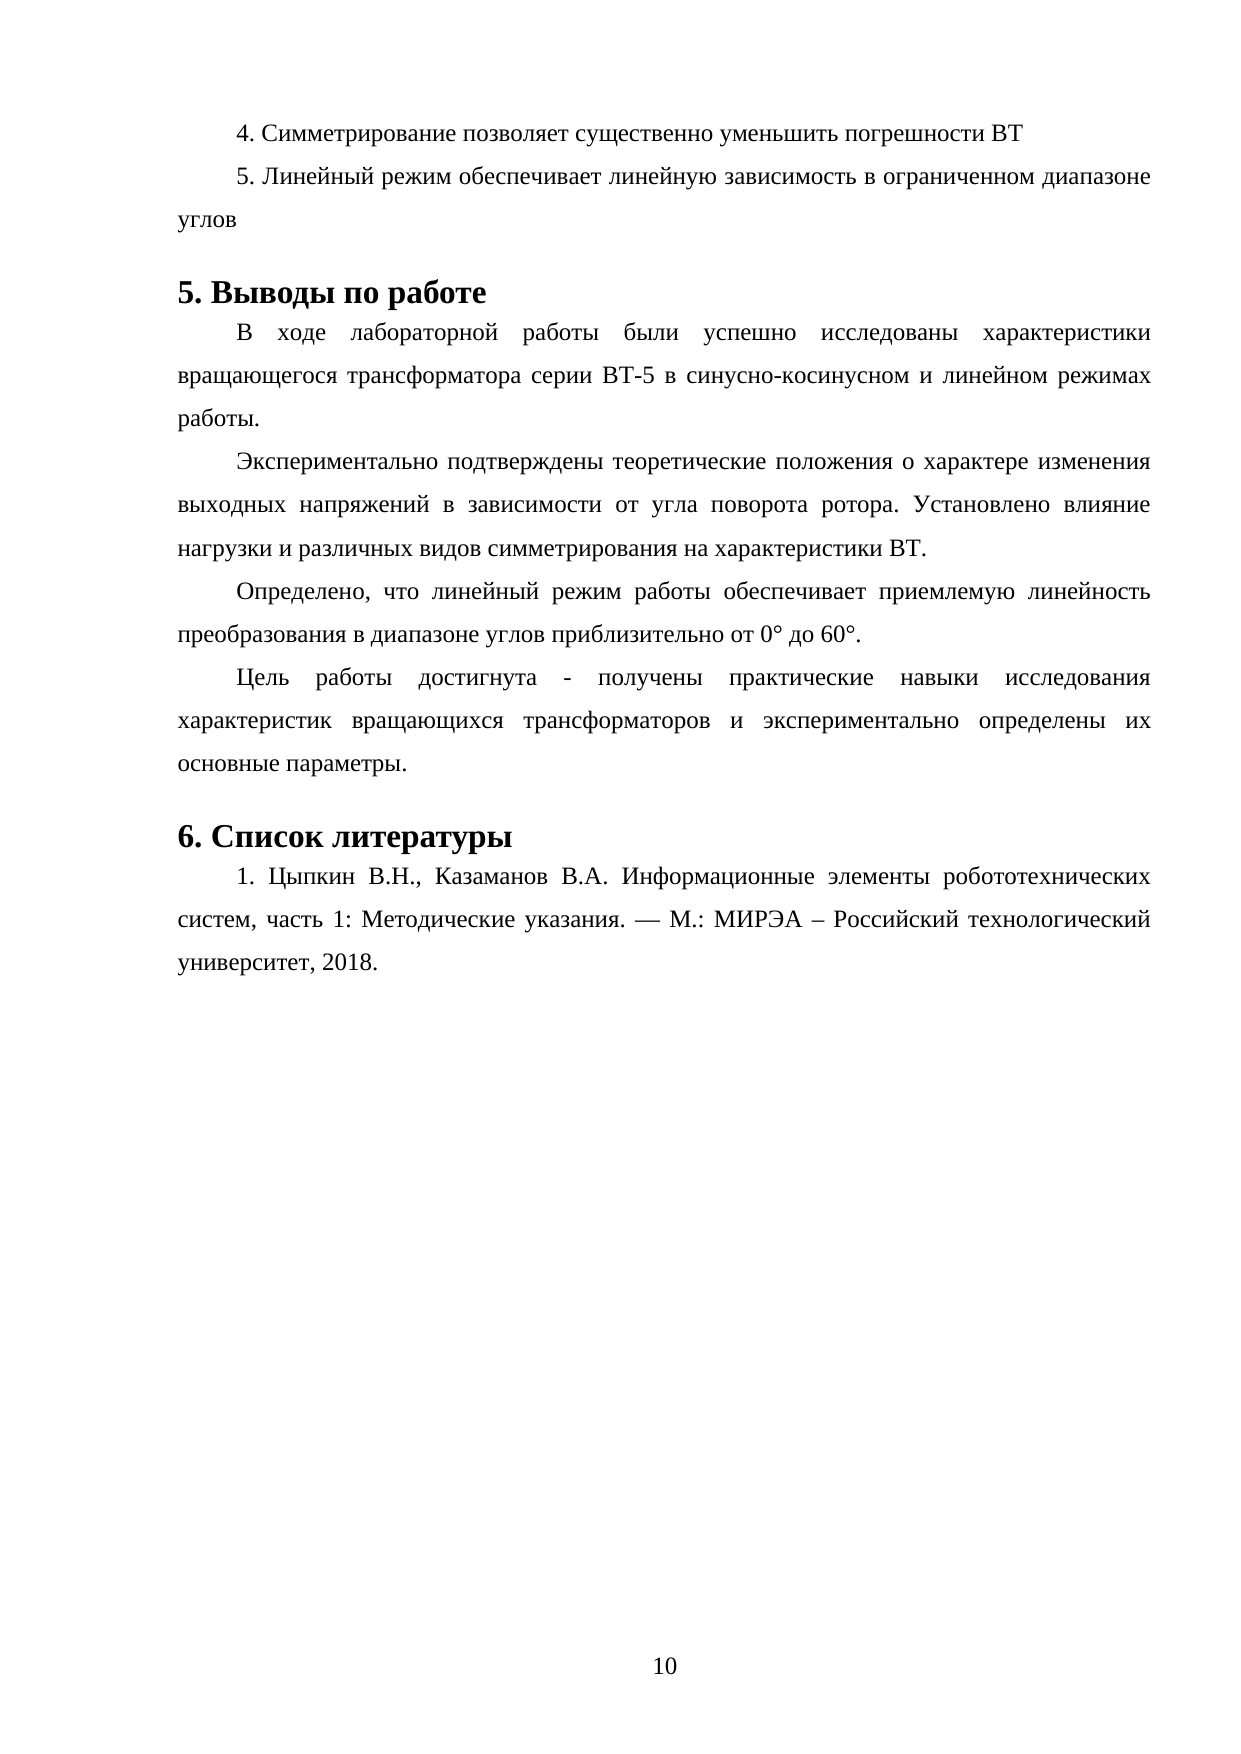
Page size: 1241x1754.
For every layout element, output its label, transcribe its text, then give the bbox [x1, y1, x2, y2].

text 4. Симметрирование позволяет существенно уменьшить погрешности ВТ [177, 118, 1152, 147]
text Экспериментально подтверждены теоретические положения о характере изменения выходных напряжений в зависимости от угла поворота ротора. Установлено влияние нагрузки и различных видов симметрирования на характеристики ВТ. [177, 446, 1152, 561]
subtitle 5. Выводы по работе [177, 272, 1152, 311]
text В ходе лабораторной работы были успешно исследованы характеристики вращающегося трансформатора серии ВТ-5 в синусно-косинусном и линейном режимах работы. [177, 317, 1152, 432]
text Определено, что линейный режим работы обеспечивает приемлемую линейность преобразования в диапазоне углов приблизительно от 0° до 60°. [177, 576, 1152, 648]
text 1. Цыпкин В.Н., Казаманов В.А. Информационные элементы робототехнических систем, часть 1: Методические указания. — М.: МИРЭА – Российский технологический университет, 2018. [177, 861, 1152, 976]
text 5. Линейный режим обеспечивает линейную зависимость в ограниченном диапазоне углов [177, 161, 1152, 233]
subtitle 6. Список литературы [177, 816, 1152, 855]
text Цель работы достигнута - получены практические навыки исследования характеристик вращающихся трансформаторов и экспериментально определены их основные параметры. [177, 662, 1152, 777]
